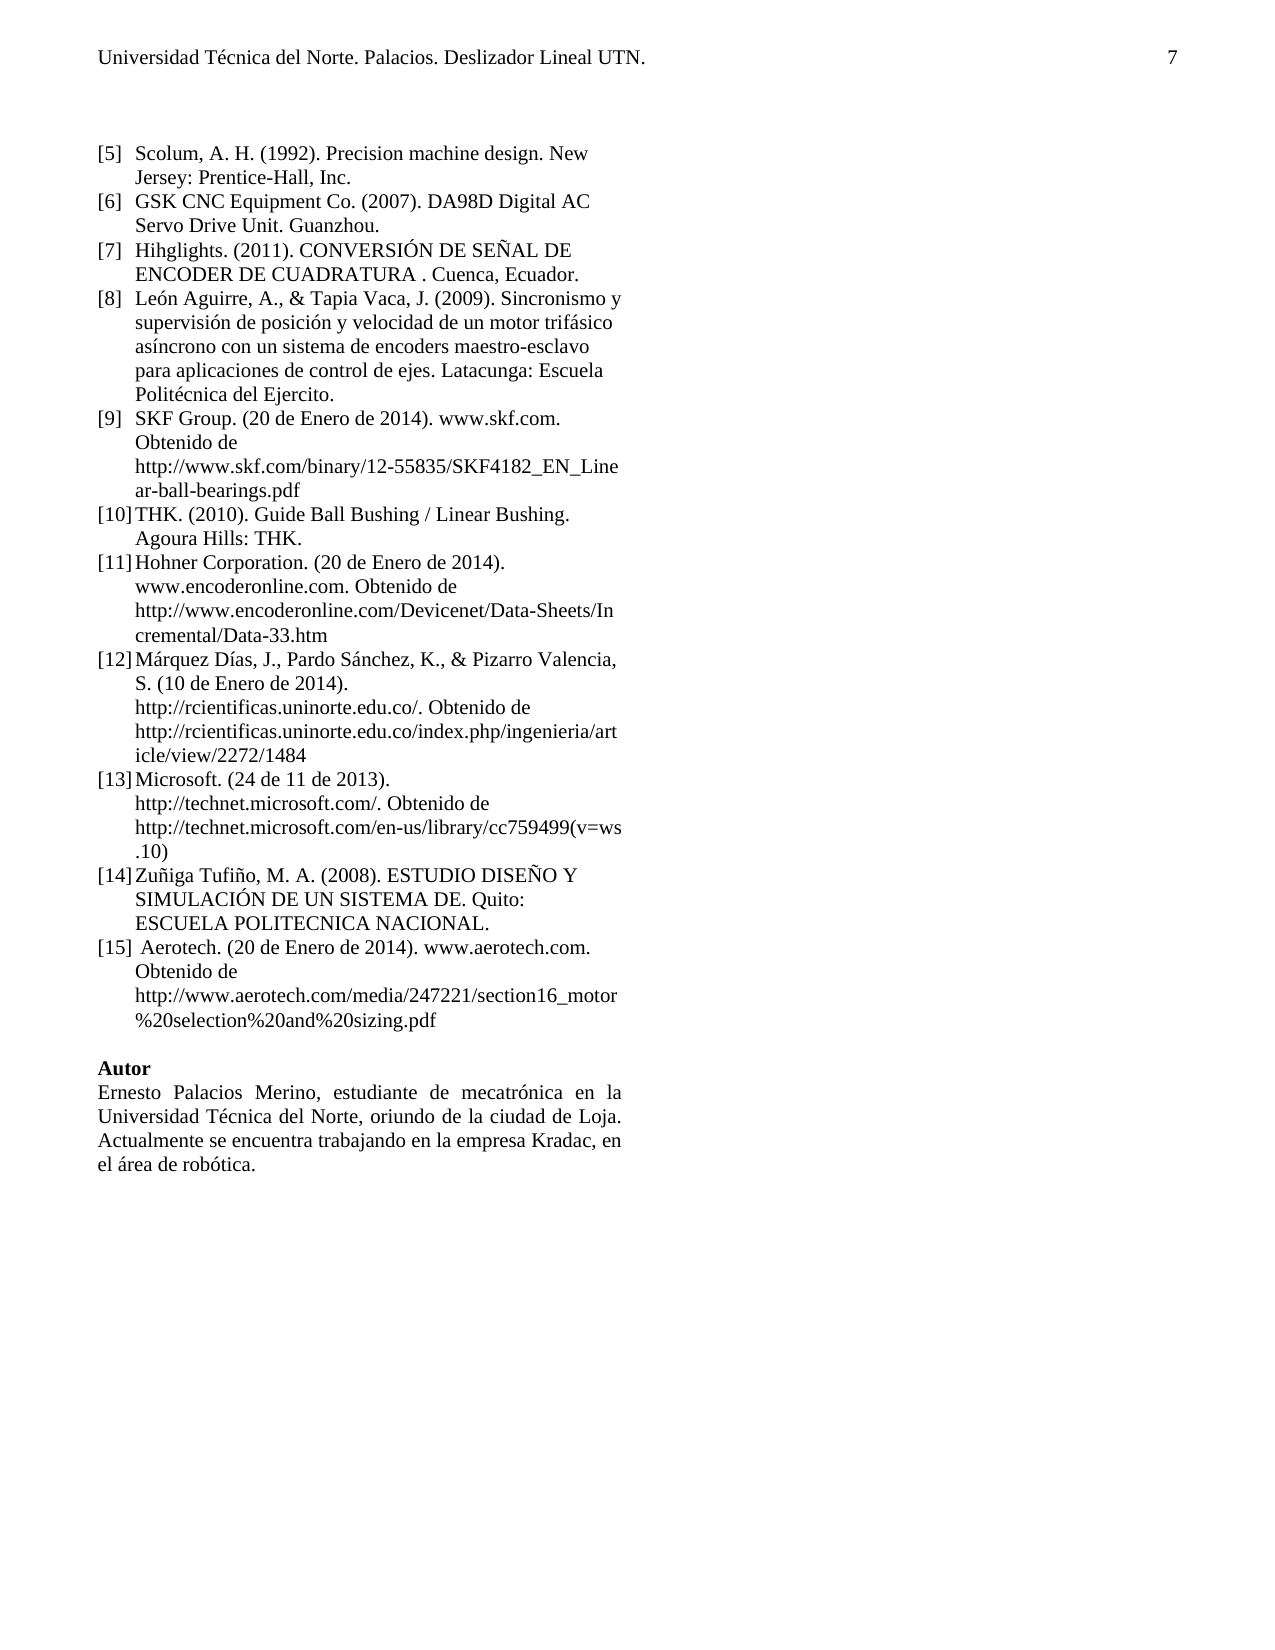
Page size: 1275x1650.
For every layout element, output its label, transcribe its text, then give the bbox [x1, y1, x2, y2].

list Scolum, A. H. (1992). Precision machine design. New Jersey: Prentice-Hall, Inc. [97, 141, 622, 189]
list Hihglights. (2011). CONVERSIÓN DE SEÑAL DE ENCODER DE CUADRATURA . Cuenca, Ecuador. [97, 237, 622, 286]
list Hohner Corporation. (20 de Enero de 2014). www.encoderonline.com. Obtenido de http://www.encoderonline.com/Devicenet/Data-Sheets/Incremental/Data-33.htm [97, 550, 622, 647]
list León Aguirre, A., & Tapia Vaca, J. (2009). Sincronismo y supervisión de posición y velocidad de un motor trifásico asíncrono con un sistema de encoders maestro-esclavo para aplicaciones de control de ejes. Latacunga: Escuela Politécnica del Ejercito. [97, 286, 622, 406]
list THK. (2010). Guide Ball Bushing / Linear Bushing. Agoura Hills: THK. [97, 502, 622, 550]
text Autor [97, 1056, 622, 1080]
list Aerotech. (20 de Enero de 2014). www.aerotech.com. Obtenido de http://www.aerotech.com/media/247221/section16_motor%20selection%20and%20sizing.pdf [97, 935, 622, 1032]
text Ernesto Palacios Merino, estudiante de mecatrónica en la Universidad Técnica del Norte, oriundo de la ciudad de Loja. Actualmente se encuentra trabajando en la empresa Kradac, en el área de robótica. [97, 1080, 622, 1176]
list GSK CNC Equipment Co. (2007). DA98D Digital AC Servo Drive Unit. Guanzhou. [97, 189, 622, 237]
list Márquez Días, J., Pardo Sánchez, K., & Pizarro Valencia, S. (10 de Enero de 2014). http://rcientificas.uninorte.edu.co/. Obtenido de http://rcientificas.uninorte.edu.co/index.php/ingenieria/article/view/2272/1484 [97, 647, 622, 767]
list Zuñiga Tufiño, M. A. (2008). ESTUDIO DISEÑO Y SIMULACIÓN DE UN SISTEMA DE. Quito: ESCUELA POLITECNICA NACIONAL. [97, 863, 622, 935]
list SKF Group. (20 de Enero de 2014). www.skf.com. Obtenido de http://www.skf.com/binary/12-55835/SKF4182_EN_Linear-ball-bearings.pdf [97, 406, 622, 502]
list Microsoft. (24 de 11 de 2013). http://technet.microsoft.com/. Obtenido de http://technet.microsoft.com/en-us/library/cc759499(v=ws.10) [97, 767, 622, 863]
